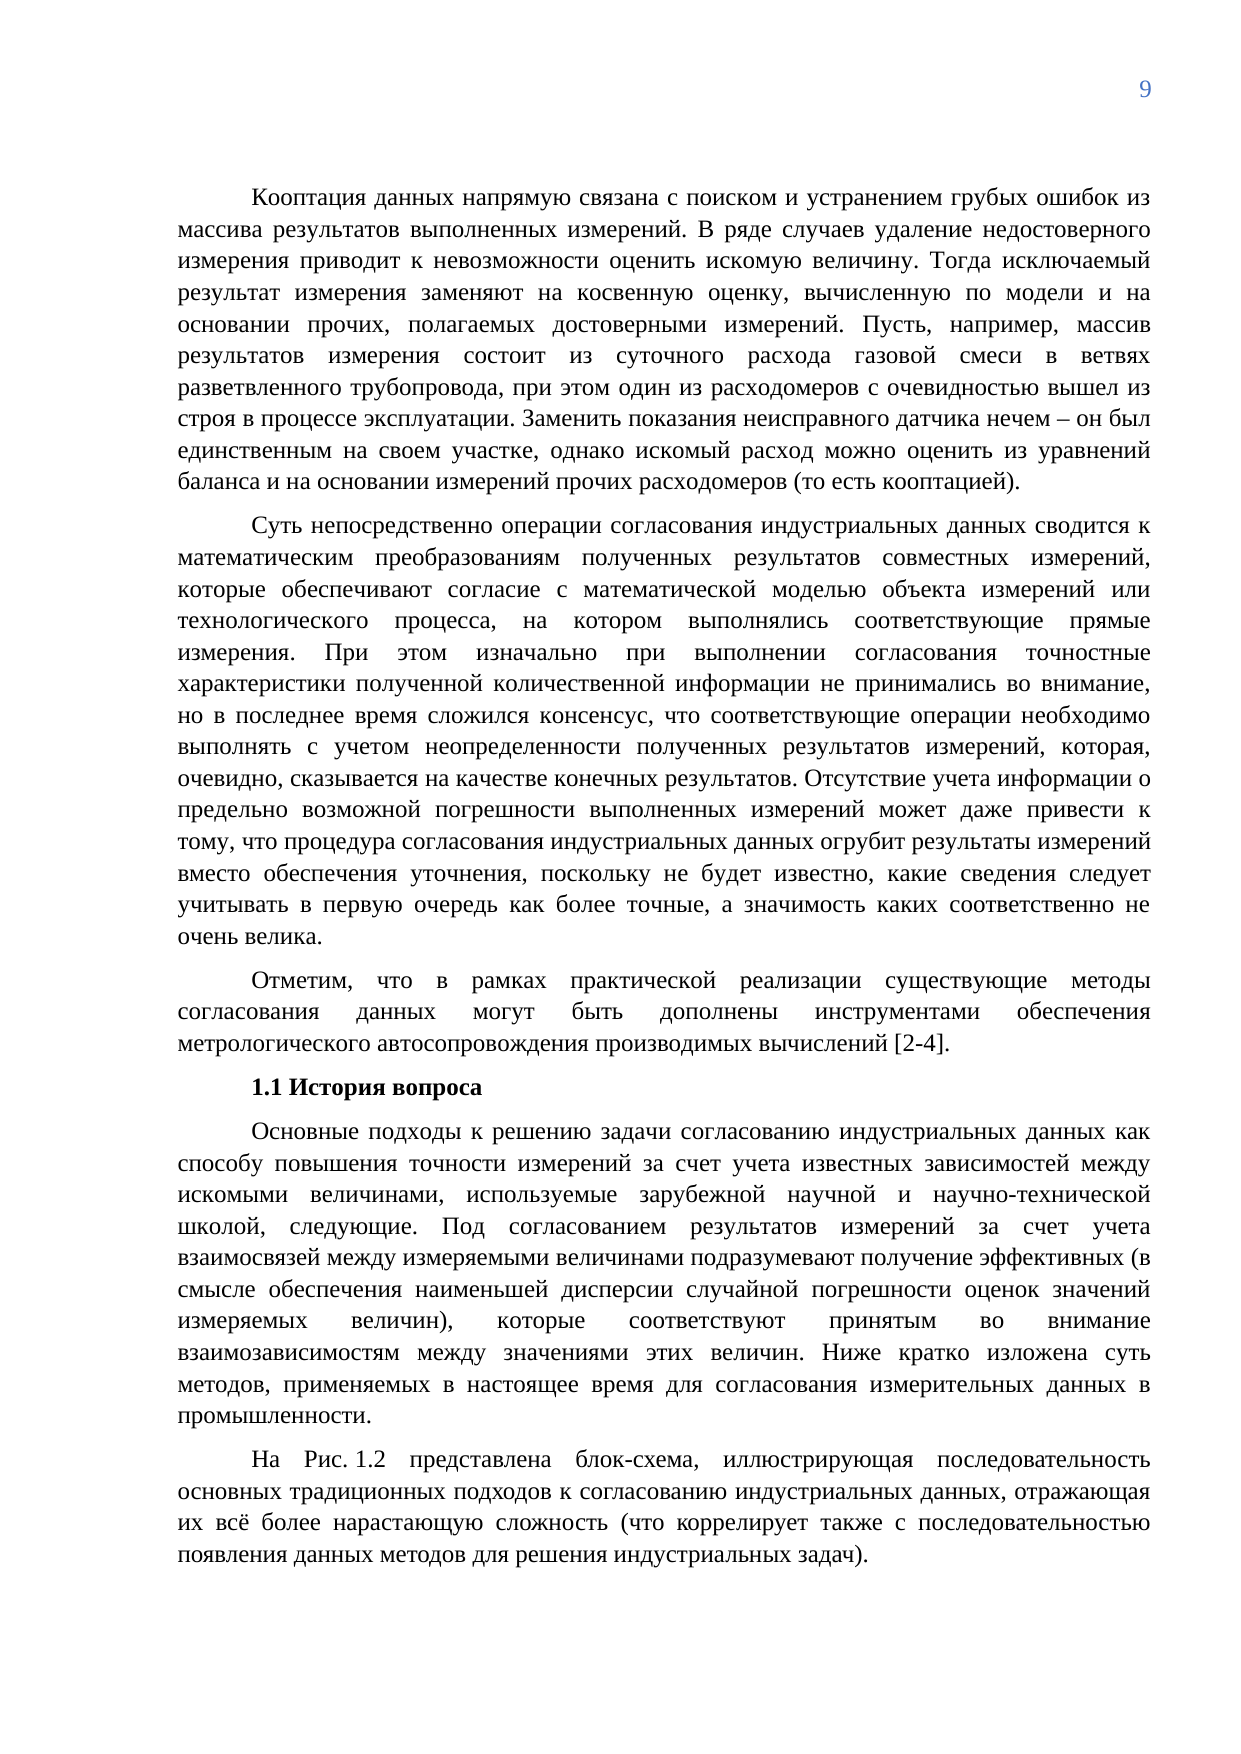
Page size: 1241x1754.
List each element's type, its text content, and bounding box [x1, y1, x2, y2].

text Отметим, что в рамках практической реализации существующие методы согласования данных могут быть дополнены инструментами обеспечения метрологического автосопровождения производимых вычислений [2-4]. [177, 965, 1152, 1057]
text На Рис. 1.2 представлена блок-схема, иллюстрирующая последовательность основных традиционных подходов к согласованию индустриальных данных, отражающая их всё более нарастающую сложность (что коррелирует также с последовательностью появления данных методов для решения индустриальных задач). [177, 1444, 1152, 1568]
text Кооптация данных напрямую связана с поиском и устранением грубых ошибок из массива результатов выполненных измерений. В ряде случаев удаление недостоверного измерения приводит к невозможности оценить искомую величину. Тогда исключаемый результат измерения заменяют на косвенную оценку, вычисленную по модели и на основании прочих, полагаемых достоверными измерений. Пусть, например, массив результатов измерения состоит из суточного расхода газовой смеси в ветвях разветвленного трубопровода, при этом один из расходомеров с очевидностью вышел из строя в процессе эксплуатации. Заменить показания неисправного датчика нечем – он был единственным на своем участке, однако искомый расход можно оценить из уравнений баланса и на основании измерений прочих расходомеров (то есть кооптацией). [177, 182, 1152, 495]
text Суть непосредственно операции согласования индустриальных данных сводится к математическим преобразованиям полученных результатов совместных измерений, которые обеспечивают согласие с математической моделью объекта измерений или технологического процесса, на котором выполнялись соответствующие прямые измерения. При этом изначально при выполнении согласования точностные характеристики полученной количественной информации не принимались во внимание, но в последнее время сложился консенсус, что соответствующие операции необходимо выполнять с учетом неопределенности полученных результатов измерений, которая, очевидно, сказывается на качестве конечных результатов. Отсутствие учета информации о предельно возможной погрешности выполненных измерений может даже привести к тому, что процедура согласования индустриальных данных огрубит результаты измерений вместо обеспечения уточнения, поскольку не будет известно, какие сведения следует учитывать в первую очередь как более точные, а значимость каких соответственно не очень велика. [177, 511, 1152, 949]
text 1.1 История вопроса [177, 1072, 1152, 1101]
text Основные подходы к решению задачи согласованию индустриальных данных как способу повышения точности измерений за счет учета известных зависимостей между искомыми величинами, используемые зарубежной научной и научно-технической школой, следующие. Под согласованием результатов измерений за счет учета взаимосвязей между измеряемыми величинами подразумевают получение эффективных (в смысле обеспечения наименьшей дисперсии случайной погрешности оценок значений измеряемых величин), которые соответствуют принятым во внимание взаимозависимостям между значениями этих величин. Ниже кратко изложена суть методов, применяемых в настоящее время для согласования измерительных данных в промышленности. [177, 1116, 1152, 1429]
